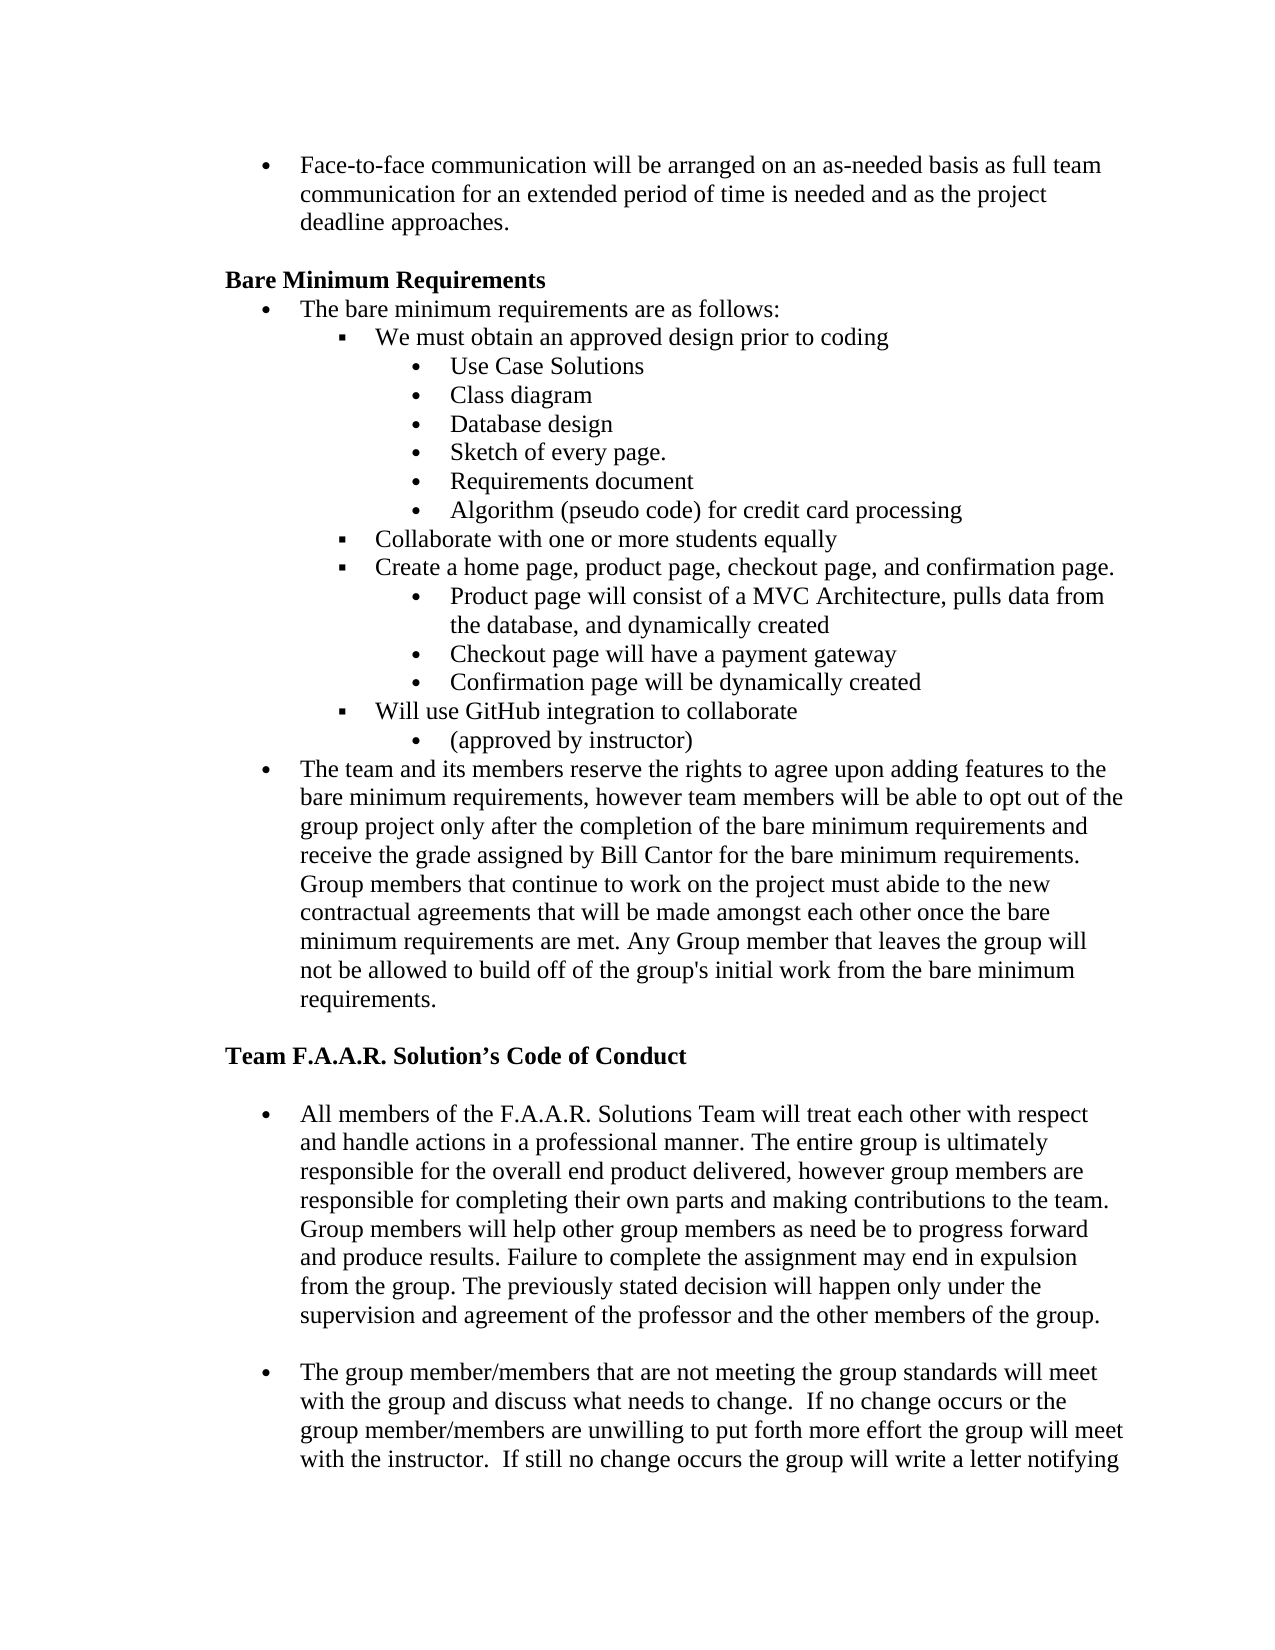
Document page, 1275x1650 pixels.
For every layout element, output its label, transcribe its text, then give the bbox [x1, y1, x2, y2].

list Confirmation page will be dynamically created [412, 667, 1125, 696]
list Database design [412, 409, 1125, 437]
list Checkout page will have a payment gateway [412, 639, 1125, 667]
list Algorithm (pseudo code) for credit card processing [412, 495, 1125, 524]
list Class diagram [412, 380, 1125, 409]
list The team and its members reserve the rights to agree upon adding features to the bare minimum requirements, however team members will be able to opt out of the group project only after the completion of the bare minimum requirements and receive the grade assigned by Bill Cantor for the bare minimum requirements. Group members that continue to work on the project must abide to the new contractual agreements that will be made amongst each other once the bare minimum requirements are met. Any Group member that leaves the group will not be allowed to build off of the group's initial work from the bare minimum requirements. [262, 754, 1125, 1012]
list The bare minimum requirements are as follows: [262, 294, 1125, 322]
list Product page will consist of a MVC Architecture, pulls data from the database, and dynamically created [412, 581, 1125, 639]
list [262, 1357, 1125, 1472]
list Will use GitHub integration to collaborate [337, 696, 1125, 725]
list (approved by instructor) [412, 725, 1125, 754]
list Face-to-face communication will be arranged on an as-needed basis as full team communication for an extended period of time is needed and as the project deadline approaches. [262, 150, 1125, 236]
list Collaborate with one or more students equally [337, 524, 1125, 552]
text Bare Minimum Requirements [225, 265, 1125, 294]
list Sketch of every page. [412, 437, 1125, 466]
list Use Case Solutions [412, 351, 1125, 380]
list All members of the F.A.A.R. Solutions Team will treat each other with respect and handle actions in a professional manner. The entire group is ultimately responsible for the overall end product delivered, however group members are responsible for completing their own parts and making contributions to the team. Group members will help other group members as need be to progress forward and produce results. Failure to complete the assignment may end in expulsion from the group. The previously stated decision will happen only under the supervision and agreement of the professor and the other members of the group. [262, 1099, 1125, 1329]
list Requirements document [412, 466, 1125, 495]
list We must obtain an approved design prior to coding [337, 322, 1125, 351]
list Create a home page, product page, checkout page, and confirmation page. [337, 552, 1125, 581]
text Team F.A.A.R. Solution’s Code of Conduct [225, 1041, 1125, 1070]
